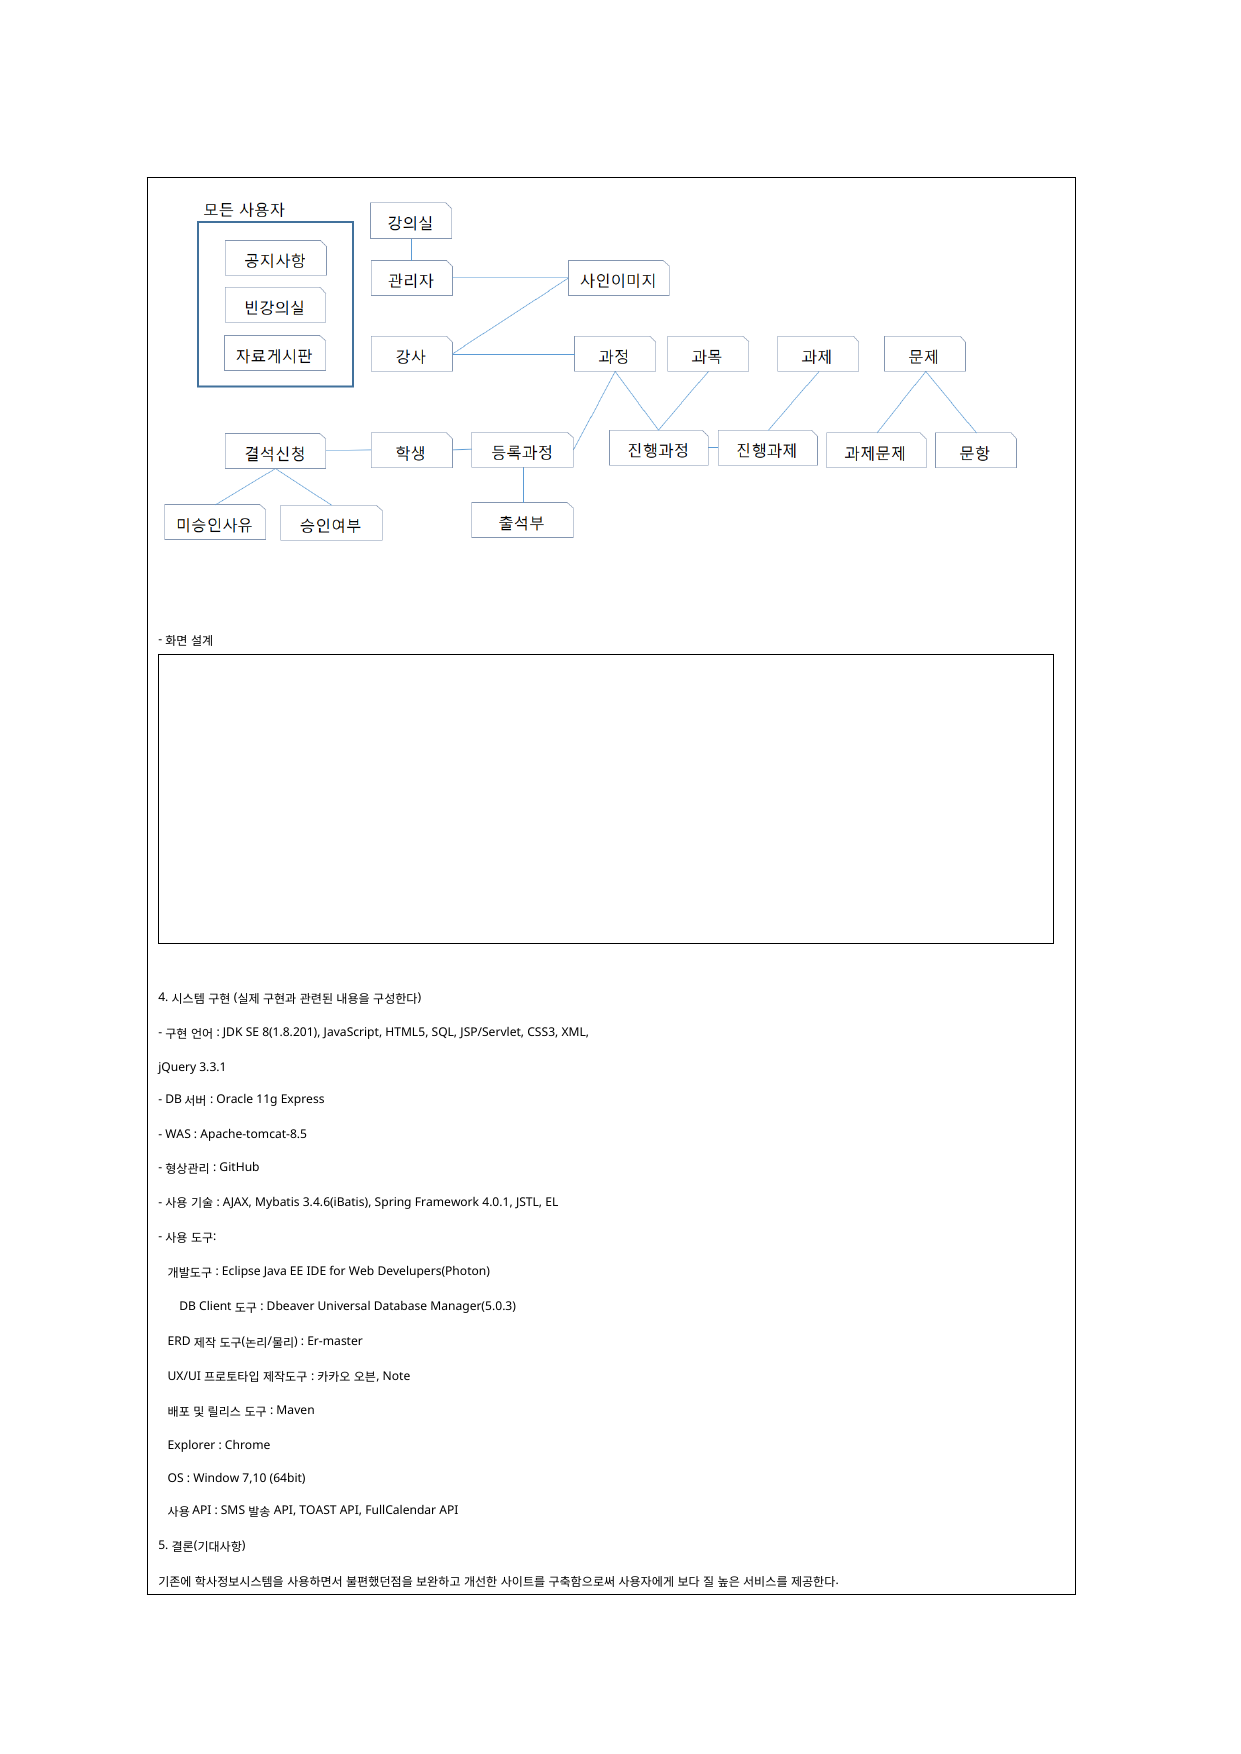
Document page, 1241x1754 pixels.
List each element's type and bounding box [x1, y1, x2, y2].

picture [158, 178, 1022, 571]
table_header [148, 178, 1075, 1593]
